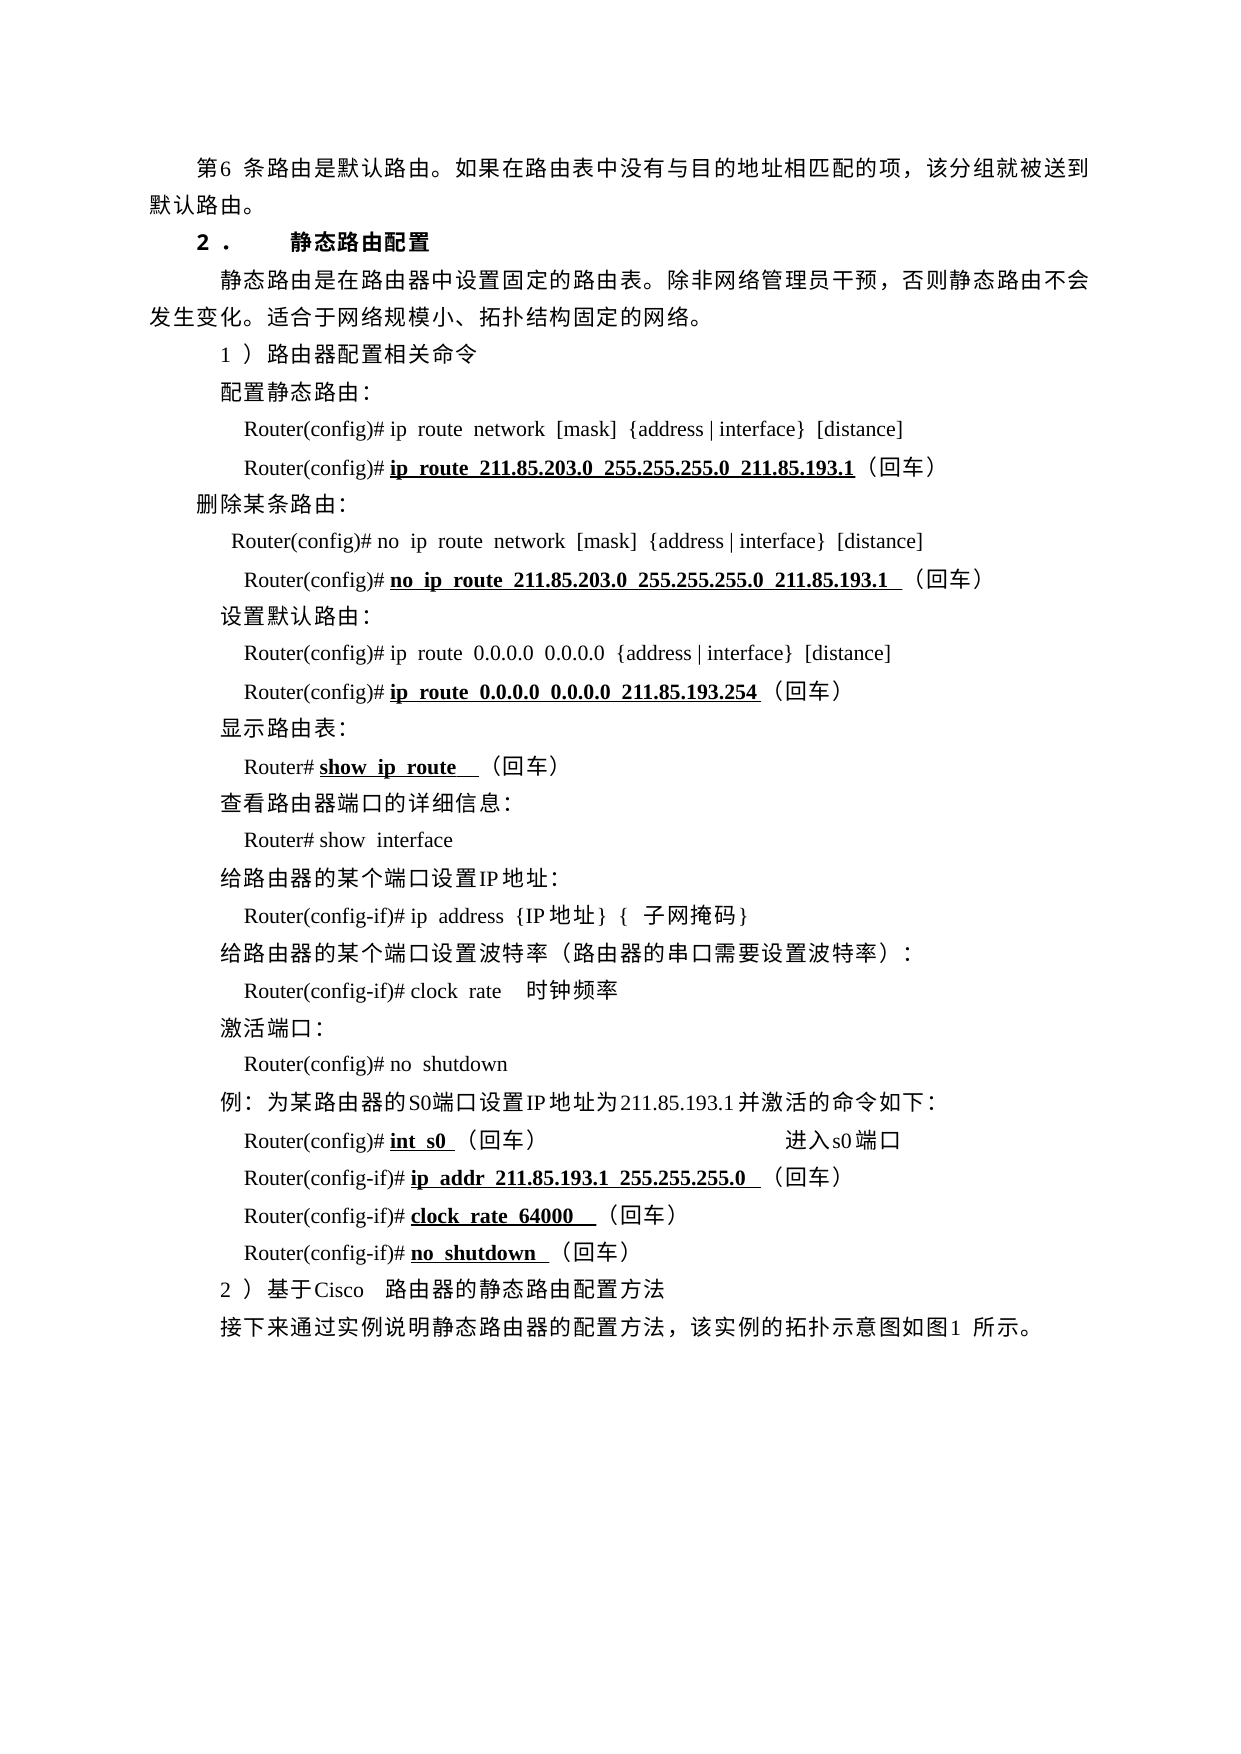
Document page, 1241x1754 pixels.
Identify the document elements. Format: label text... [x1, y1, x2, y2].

text 显示路由表： [149, 709, 1091, 746]
text Router(config)# int s0（回车） 进入s0端口 [187, 1120, 1091, 1157]
text 删除某条路由： [149, 484, 1091, 522]
text 第6条路由是默认路由。如果在路由表中没有与目的地址相匹配的项，该分组就被送到默认路由。 [149, 148, 1091, 222]
text 配置静态路由： [149, 372, 1091, 409]
text 查看路由器端口的详细信息： [149, 783, 1091, 821]
text Router(config-if)# ip address {IP地址} {子网掩码} [149, 896, 1091, 933]
text 设置默认路由： [149, 596, 1091, 634]
text 给路由器的某个端口设置IP地址： [149, 858, 1091, 896]
text Router(config-if)# no shutdown（回车） [187, 1232, 1091, 1269]
text 激活端口： [149, 1008, 1091, 1045]
text Router(config)# ip route 0.0.0.0 0.0.0.0 {address | interface} [distance] [149, 634, 1091, 671]
list 静态路由配置 [193, 222, 1091, 260]
text Router# show ip route（回车） [149, 746, 1091, 783]
text Router(config-if)# ip addr 211.85.193.1 255.255.255.0（回车） [187, 1157, 1091, 1195]
text Router(config)# ip route .0 0.0.0.0 211.85.193.254（回车） [149, 671, 1091, 709]
text Router(config)# ip route network [mask] {address | interface} [distance] [149, 409, 1091, 447]
text Router# show interface [149, 821, 1091, 858]
text 接下来通过实例说明静态路由器的配置方法，该实例的拓扑示意图如图1所示。 [149, 1307, 1091, 1344]
text Router(config)# no shutdown [187, 1045, 1091, 1083]
text 2）基于Cisco路由器的静态路由配置方法 [149, 1269, 1091, 1307]
text 给路由器的某个端口设置波特率（路由器的串口需要设置波特率）： [149, 933, 1091, 970]
text 例：为某路由器的S0端口设置IP地址为211.85.193.1并激活的命令如下： [149, 1083, 1091, 1120]
text Router(config)# no ip route network [mask] {address | interface} [distance] [149, 522, 1091, 559]
text 1）路由器配置相关命令 [149, 335, 1091, 372]
text 静态路由是在路由器中设置固定的路由表。除非网络管理员干预，否则静态路由不会发生变化。适合于网络规模小、拓扑结构固定的网络。 [149, 260, 1091, 335]
text Router(config)# no ip route 211.85.203.0 255.255.255.0 211.85.193.1（回车） [149, 559, 1091, 596]
text Router(config)# ip route 211.85.203.0 255.255.255.0 211.85.193.1（回车） [149, 447, 1091, 484]
text Router(config-if)# clock rate 64000（回车） [187, 1195, 1091, 1232]
text Router(config-if)# clock rate 时钟频率 [149, 970, 1091, 1008]
